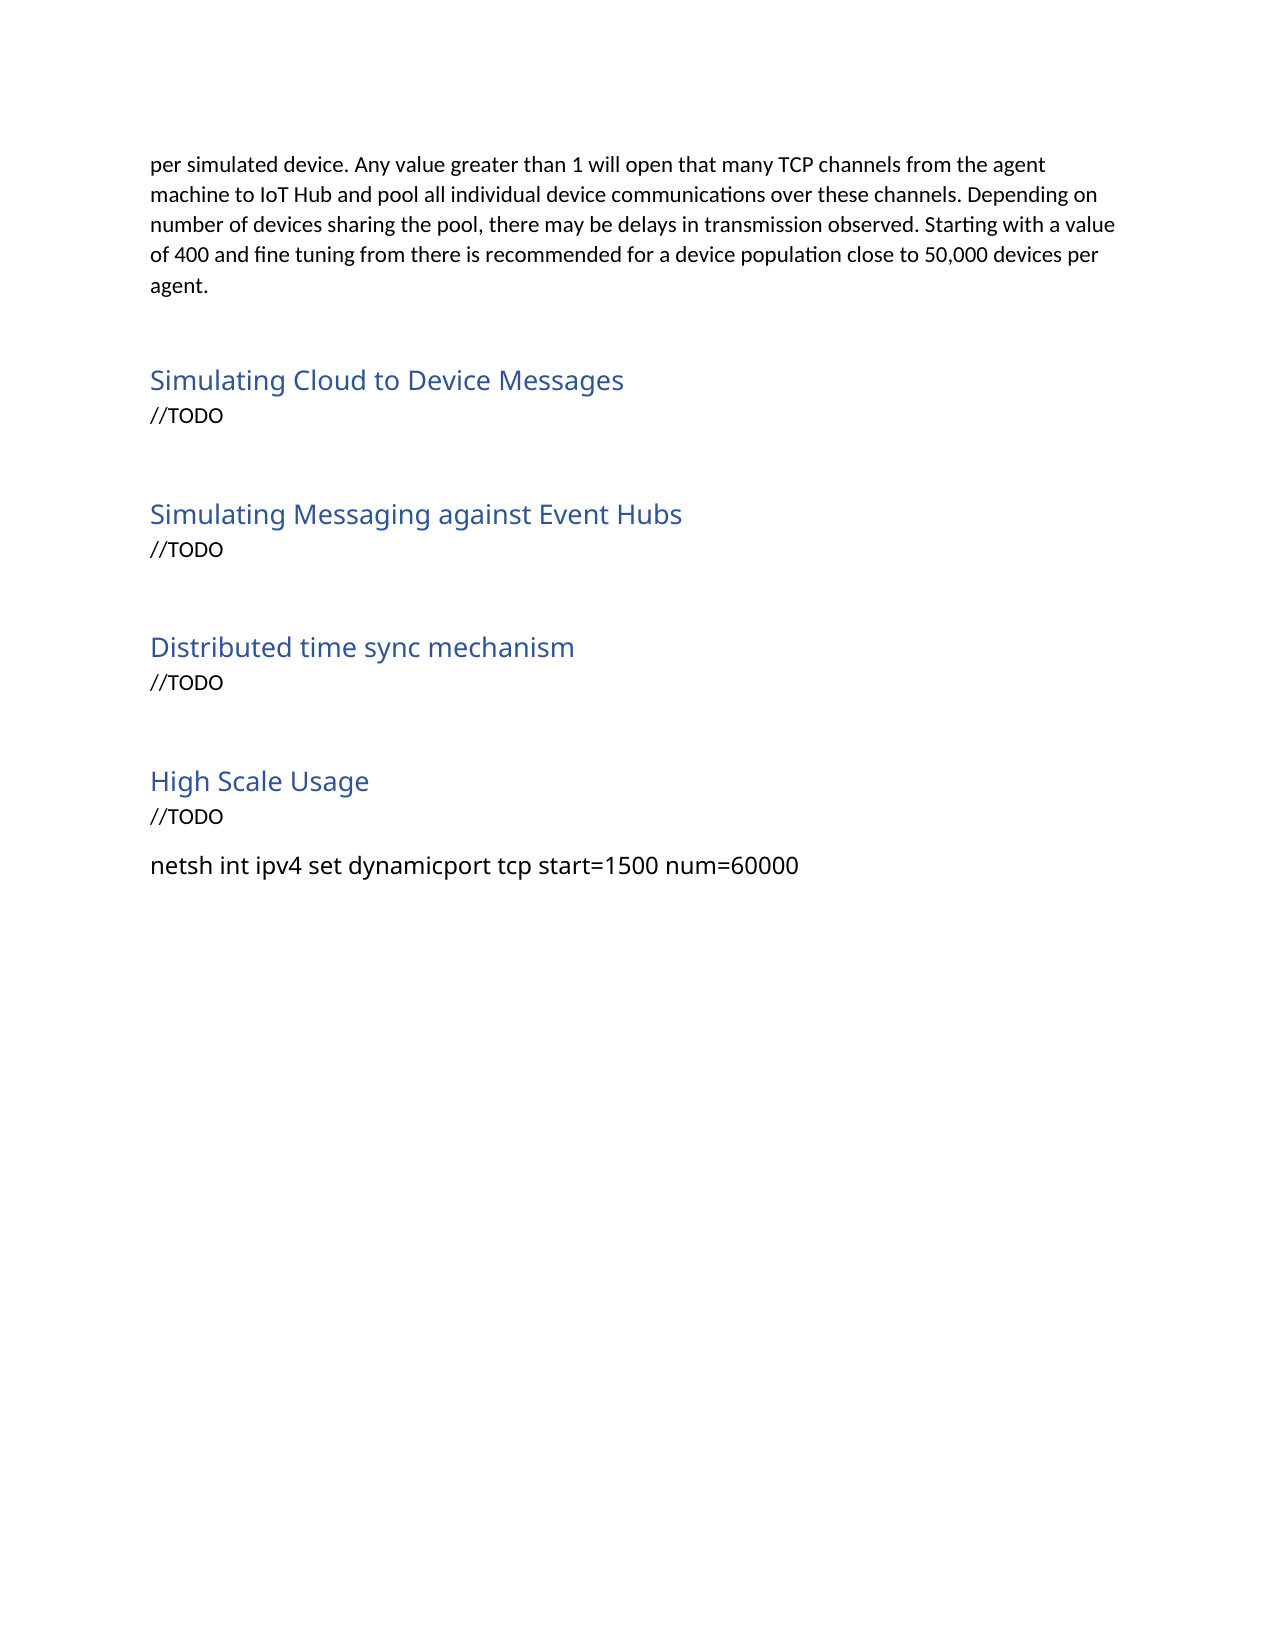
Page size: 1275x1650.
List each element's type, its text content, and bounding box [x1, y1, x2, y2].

text //TODO [150, 535, 1125, 563]
subtitle High Scale Usage [150, 762, 1125, 799]
subtitle Distributed time sync mechanism [150, 629, 1125, 666]
text //TODO [150, 668, 1125, 697]
text //TODO [150, 401, 1125, 429]
text //TODO [150, 802, 1125, 830]
subtitle Simulating Messaging against Event Hubs [150, 495, 1125, 532]
subtitle Simulating Cloud to Device Messages [150, 362, 1125, 398]
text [150, 150, 1125, 299]
text netsh int ipv4 set dynamicport tcp start=1500 num=60000 [150, 849, 1125, 882]
